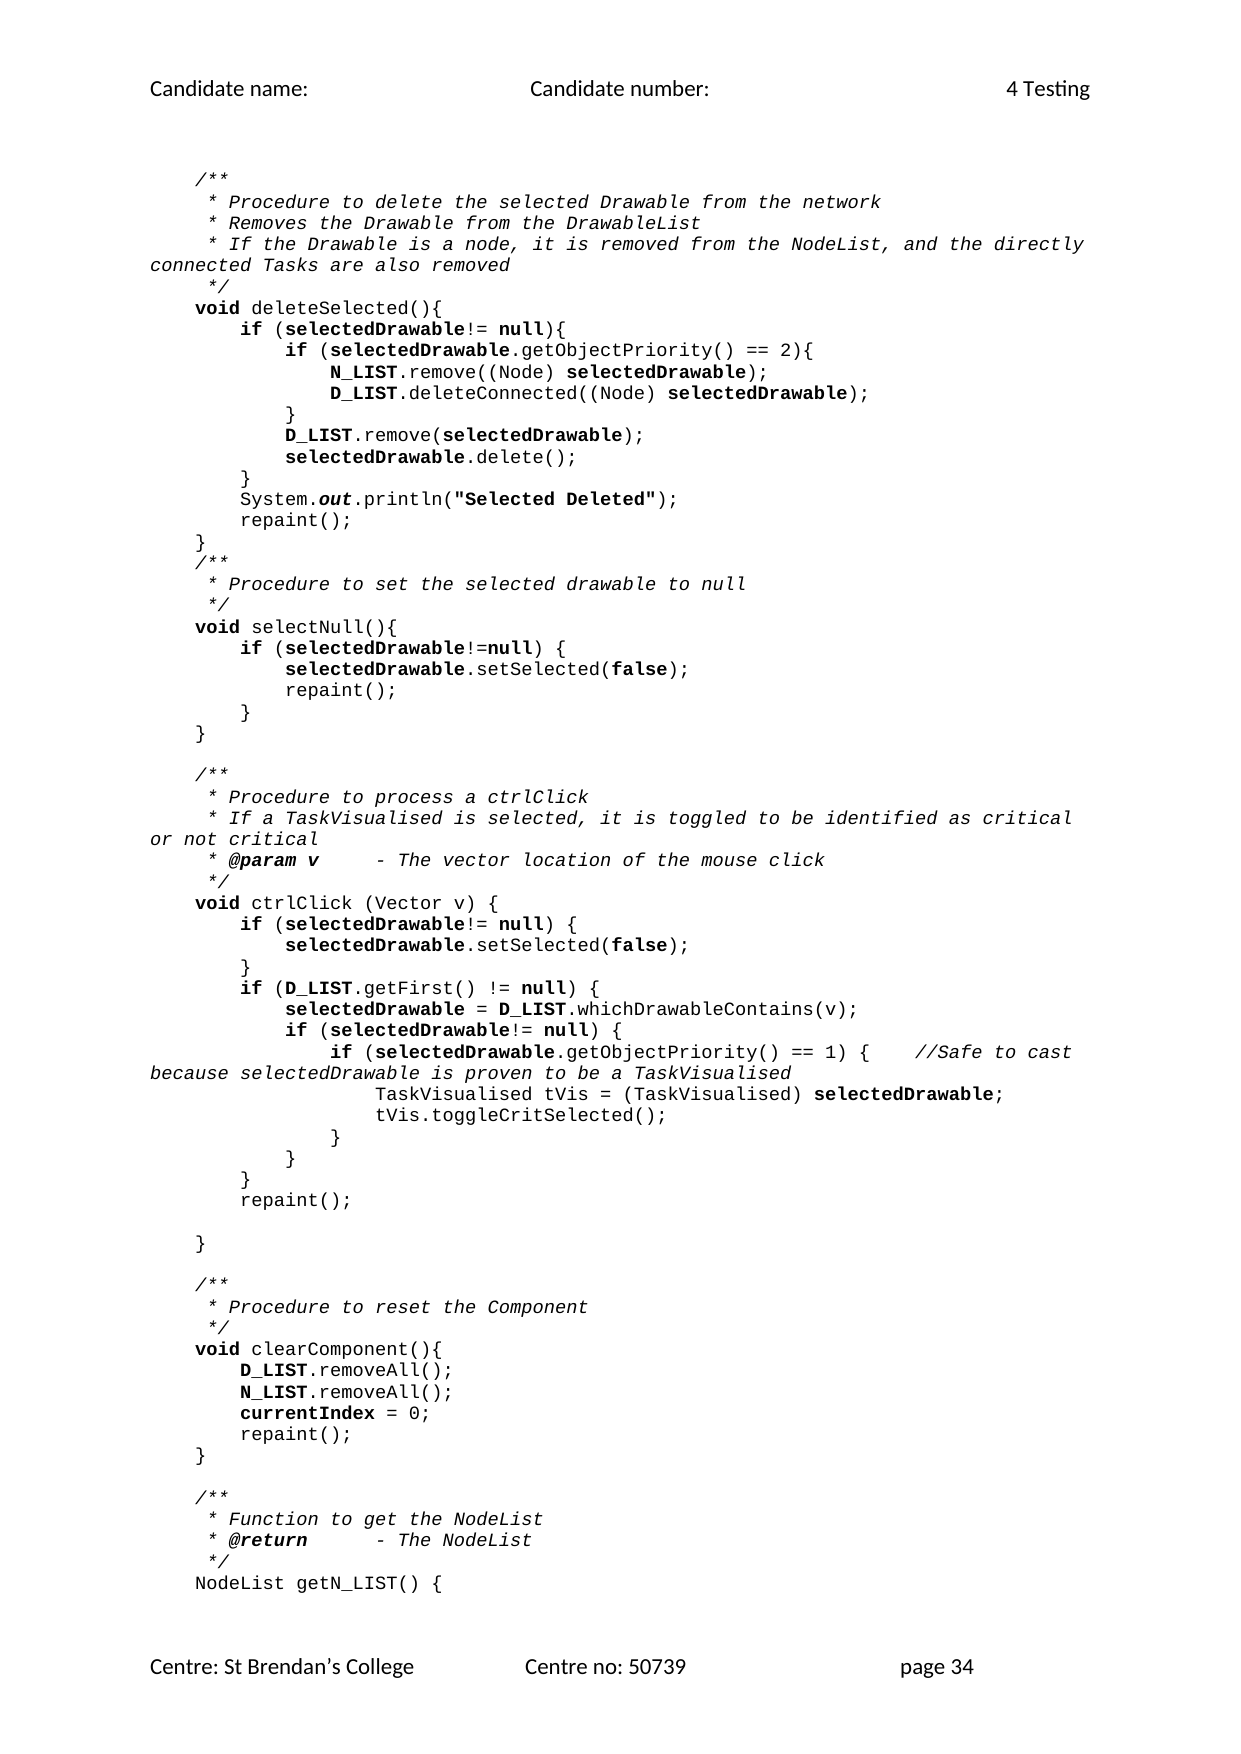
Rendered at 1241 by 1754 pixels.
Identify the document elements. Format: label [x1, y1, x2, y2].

text [150, 150, 1090, 1595]
